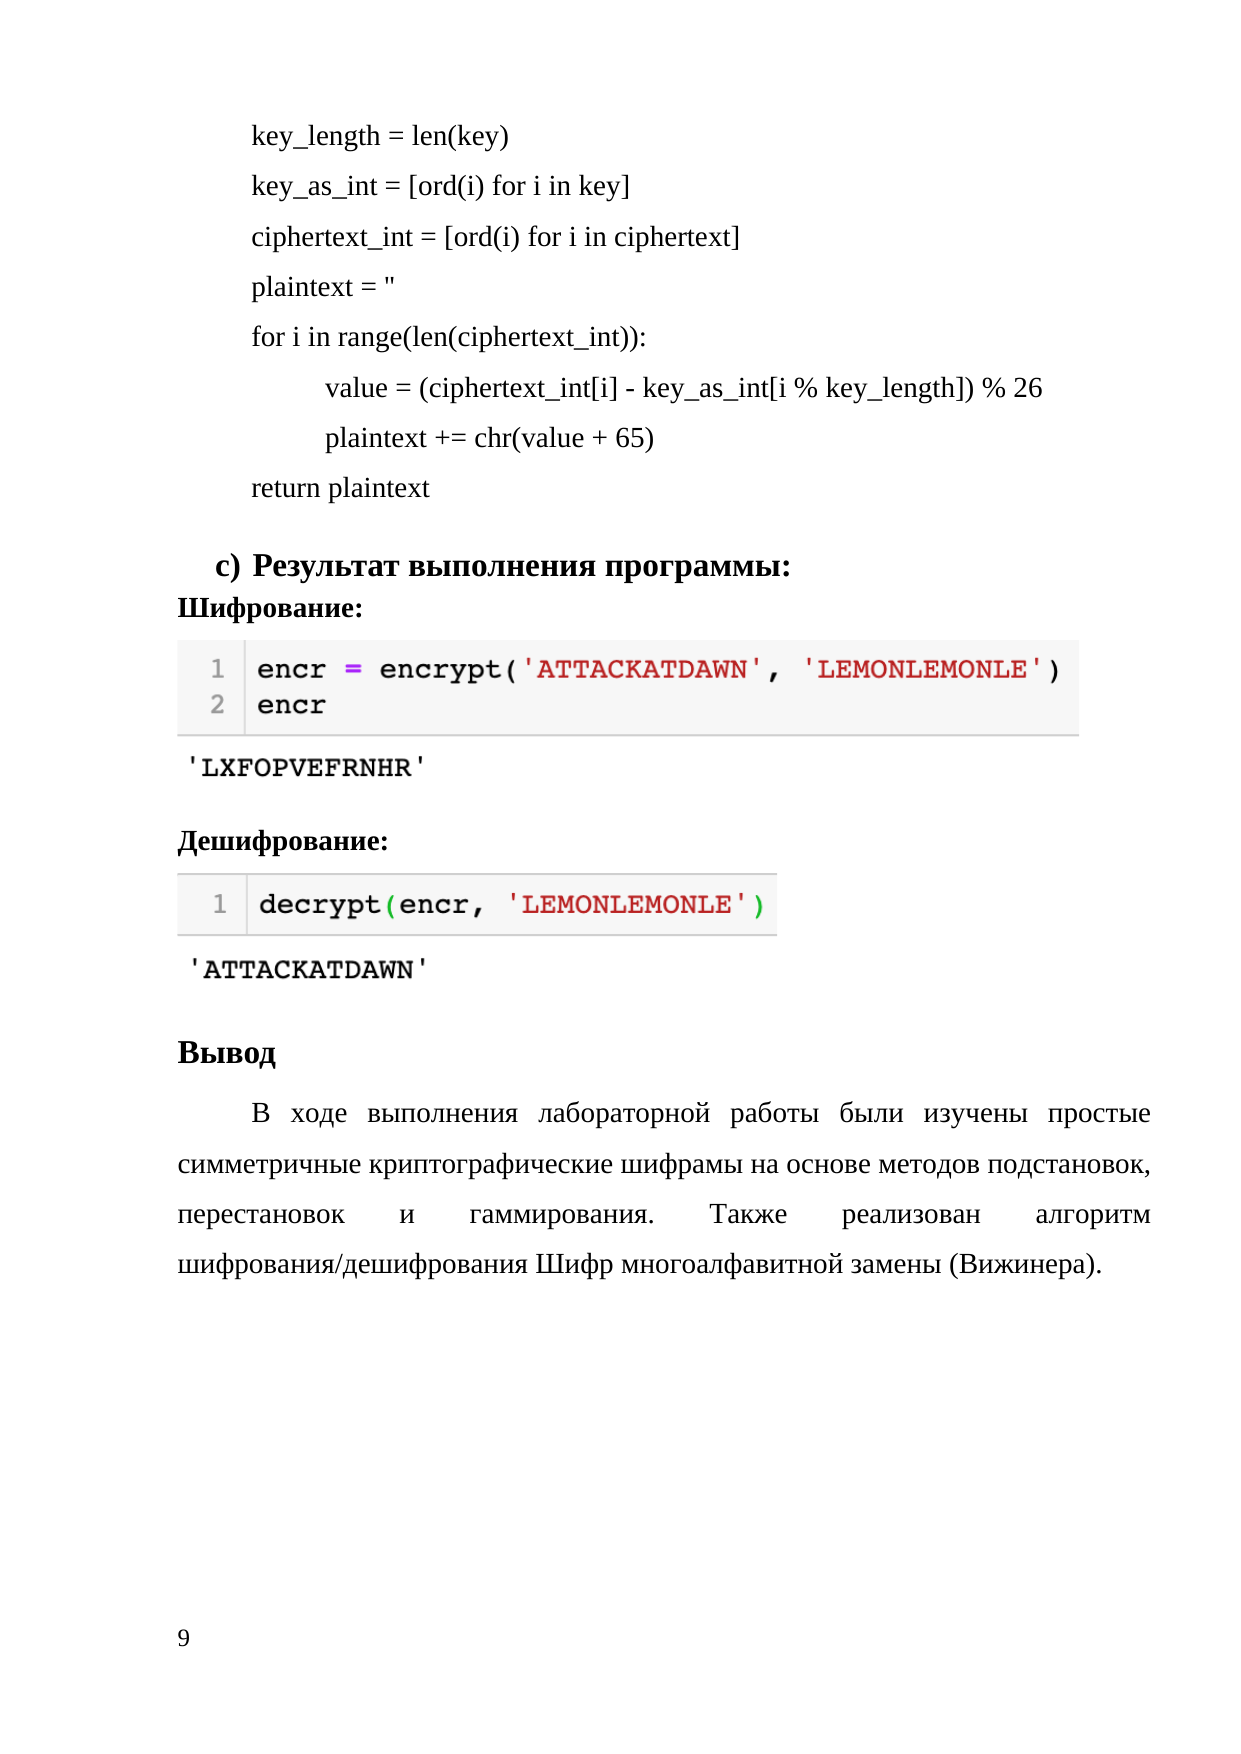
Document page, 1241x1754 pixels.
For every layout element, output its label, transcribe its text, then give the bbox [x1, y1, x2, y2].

text plaintext = '' [251, 269, 1152, 303]
text for i in range(len(ciphertext_int)): [251, 319, 1152, 353]
subtitle Вывод [177, 1032, 1152, 1070]
text В ходе выполнения лабораторной работы были изучены простые симметричные криптографические шифрамы на основе методов подстановок, перестановок и гаммирования. Также реализован алгоритм шифрования/дешифрования Шифр многоалфавитной замены (Вижинера). [177, 1096, 1152, 1280]
subtitle Результат выполнения программы: [215, 546, 1152, 584]
text value = (ciphertext_int[i] - key_as_int[i % key_length]) % 26 [325, 370, 1152, 403]
text ciphertext_int = [ord(i) for i in ciphertext] [251, 219, 1152, 252]
text key_length = len(key) [251, 118, 1152, 152]
text plaintext += chr(value + 65) [325, 420, 1152, 453]
text key_as_int = [ord(i) for i in key] [251, 168, 1152, 202]
picture [177, 640, 1080, 795]
text Шифрование: [177, 590, 1152, 624]
text return plaintext [251, 470, 1152, 504]
text Дешифрование: [177, 823, 1152, 857]
picture [177, 873, 778, 993]
